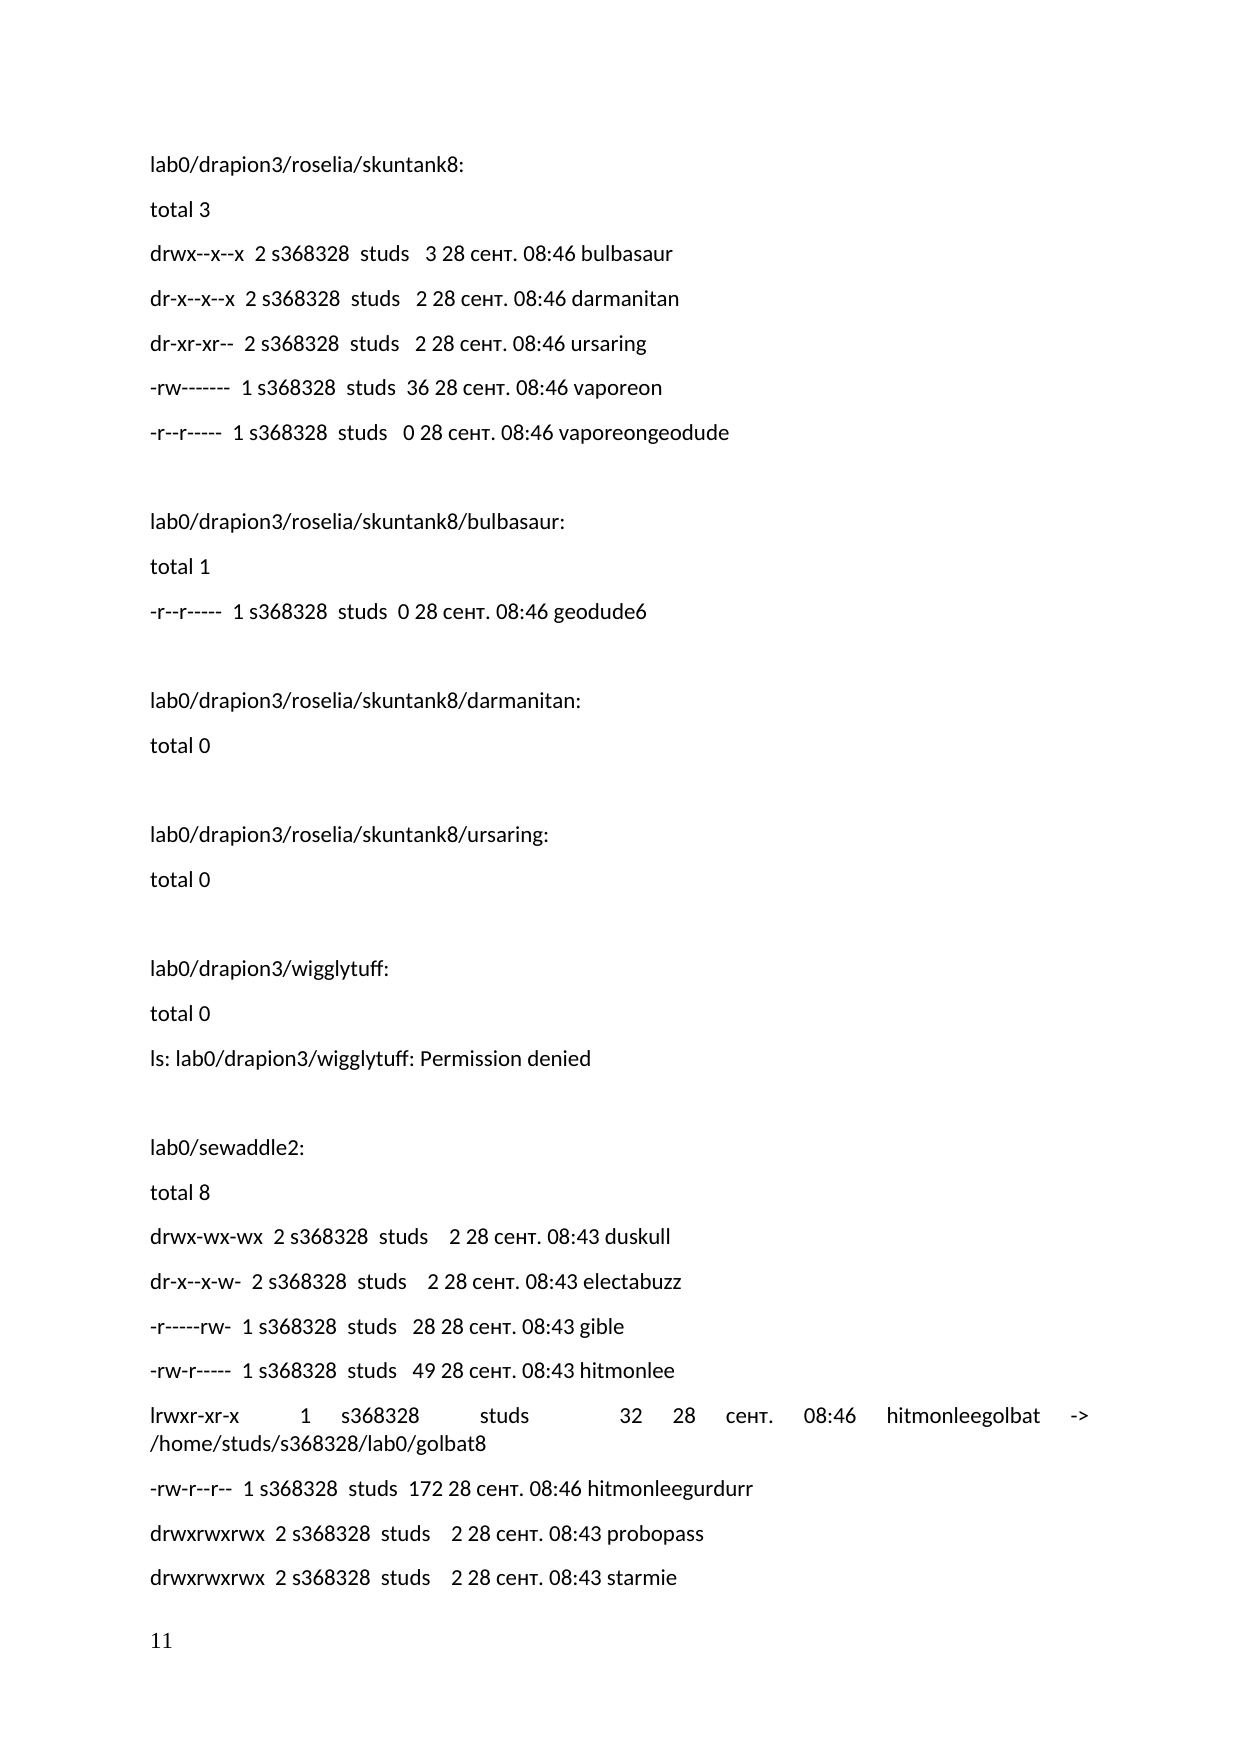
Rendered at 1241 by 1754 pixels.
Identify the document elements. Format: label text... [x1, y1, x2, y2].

text -r--r----- 1 s368328 studs 0 28 сент. 08:46 vaporeongeodude [150, 418, 1090, 446]
text total 0 [150, 999, 1090, 1027]
text dr-x--x-w- 2 s368328 studs 2 28 сент. 08:43 electabuzz [150, 1267, 1090, 1295]
text lab0/drapion3/roselia/skuntank8/darmanitan: [150, 686, 1090, 714]
text -r--r----- 1 s368328 studs 0 28 сент. 08:46 geodude6 [150, 597, 1090, 625]
text lab0/drapion3/roselia/skuntank8/bulbasaur: [150, 507, 1090, 536]
text drwx-wx-wx 2 s368328 studs 2 28 сент. 08:43 duskull [150, 1222, 1090, 1251]
text lab0/drapion3/wigglytuff: [150, 954, 1090, 982]
text total 8 [150, 1178, 1090, 1206]
text lab0/drapion3/roselia/skuntank8: [150, 150, 1090, 178]
text total 0 [150, 731, 1090, 759]
text drwxrwxrwx 2 s368328 studs 2 28 сент. 08:43 starmie [150, 1563, 1090, 1591]
text ls: lab0/drapion3/wigglytuff: Permission denied [150, 1044, 1090, 1072]
text lrwxr-xr-x 1 s368328 studs 32 28 сент. 08:46 hitmonleegolbat -> /home/studs/s368328/lab0/golbat8 [150, 1401, 1090, 1457]
text -rw-r----- 1 s368328 studs 49 28 сент. 08:43 hitmonlee [150, 1357, 1090, 1384]
text -rw-r--r-- 1 s368328 studs 172 28 сент. 08:46 hitmonleegurdurr [150, 1474, 1090, 1502]
text drwx--x--x 2 s368328 studs 3 28 сент. 08:46 bulbasaur [150, 239, 1090, 267]
text total 3 [150, 195, 1090, 223]
text total 1 [150, 552, 1090, 580]
text -rw------- 1 s368328 studs 36 28 сент. 08:46 vaporeon [150, 373, 1090, 401]
text lab0/drapion3/roselia/skuntank8/ursaring: [150, 820, 1090, 848]
text drwxrwxrwx 2 s368328 studs 2 28 сент. 08:43 probopass [150, 1519, 1090, 1547]
text dr-x--x--x 2 s368328 studs 2 28 сент. 08:46 darmanitan [150, 284, 1090, 312]
text -r-----rw- 1 s368328 studs 28 28 сент. 08:43 gible [150, 1312, 1090, 1340]
text lab0/sewaddle2: [150, 1133, 1090, 1161]
text total 0 [150, 865, 1090, 893]
text dr-xr-xr-- 2 s368328 studs 2 28 сент. 08:46 ursaring [150, 329, 1090, 357]
